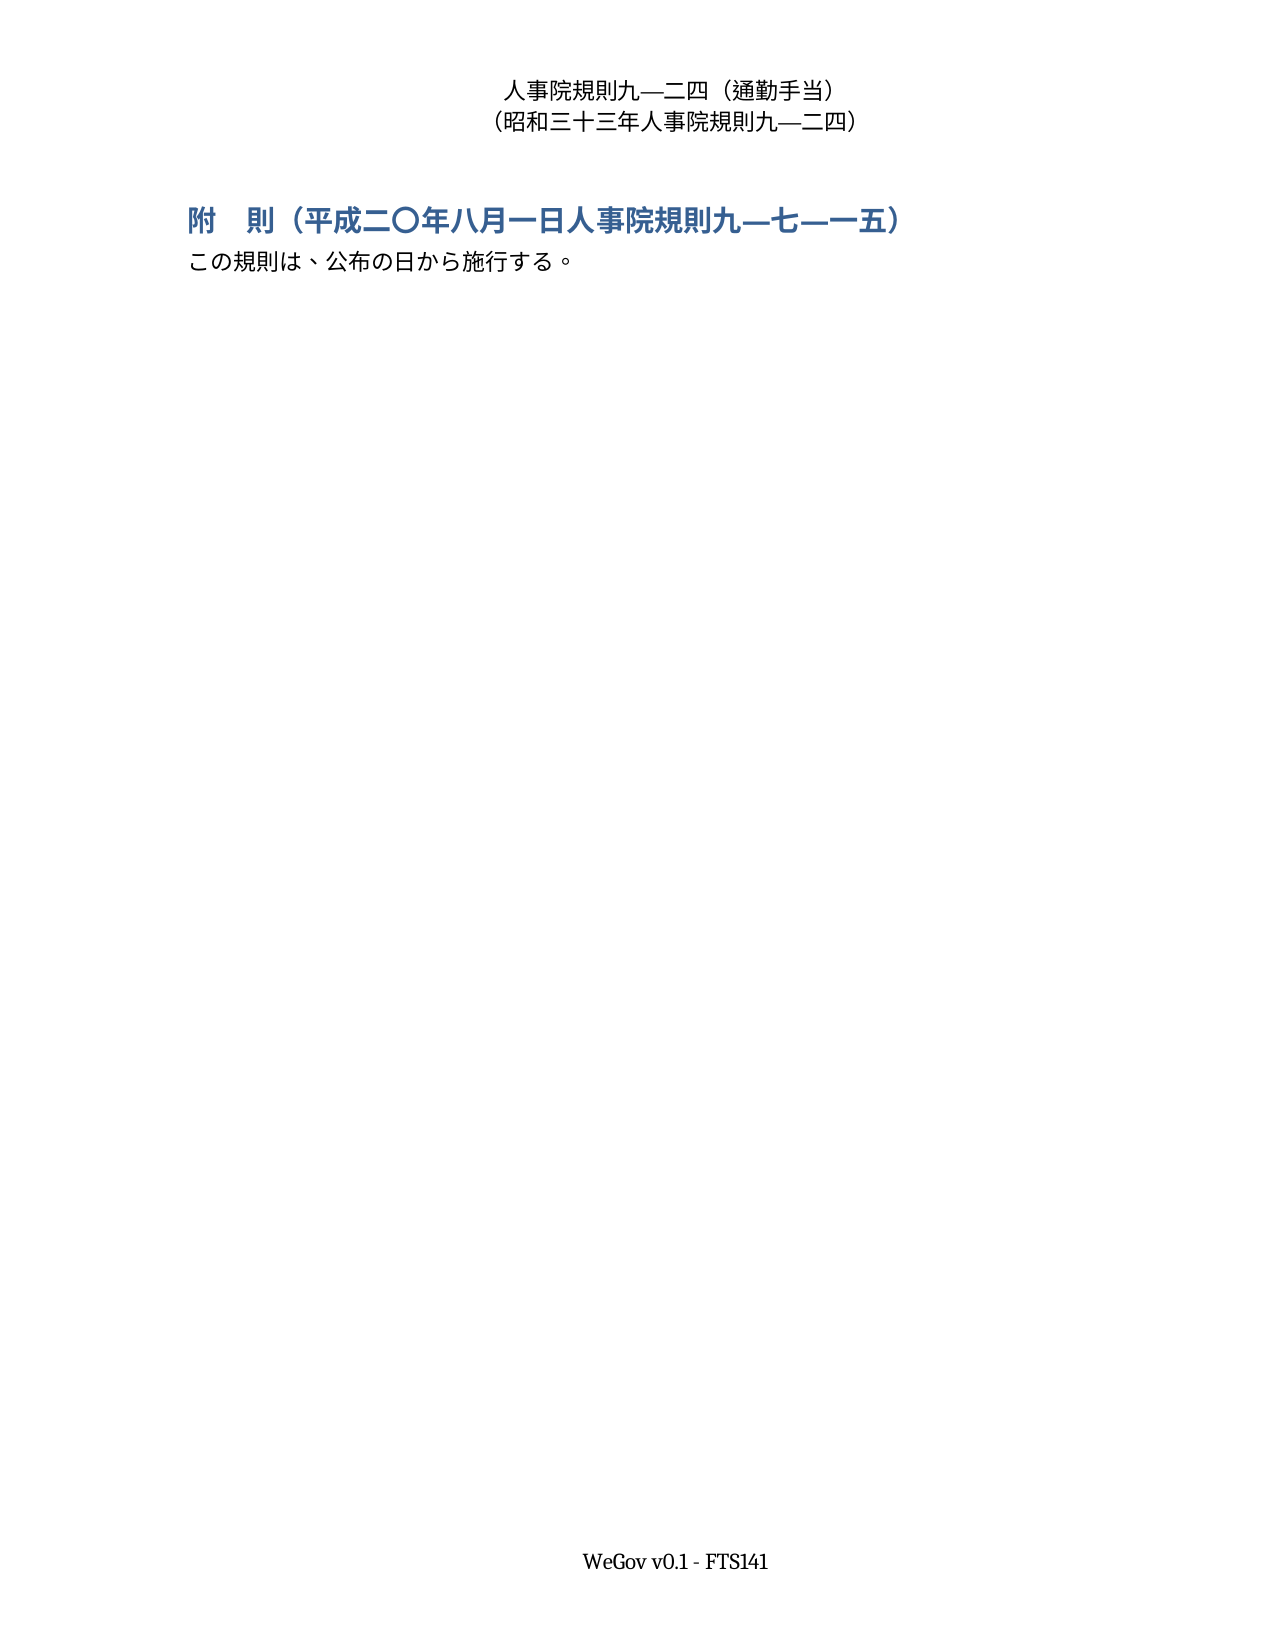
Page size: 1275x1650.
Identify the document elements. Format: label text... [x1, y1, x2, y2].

text この規則は、公布の日から施行する。 [187, 246, 1087, 277]
subtitle 附 則（平成二〇年八月一日人事院規則九―七―一五） [187, 200, 1087, 240]
